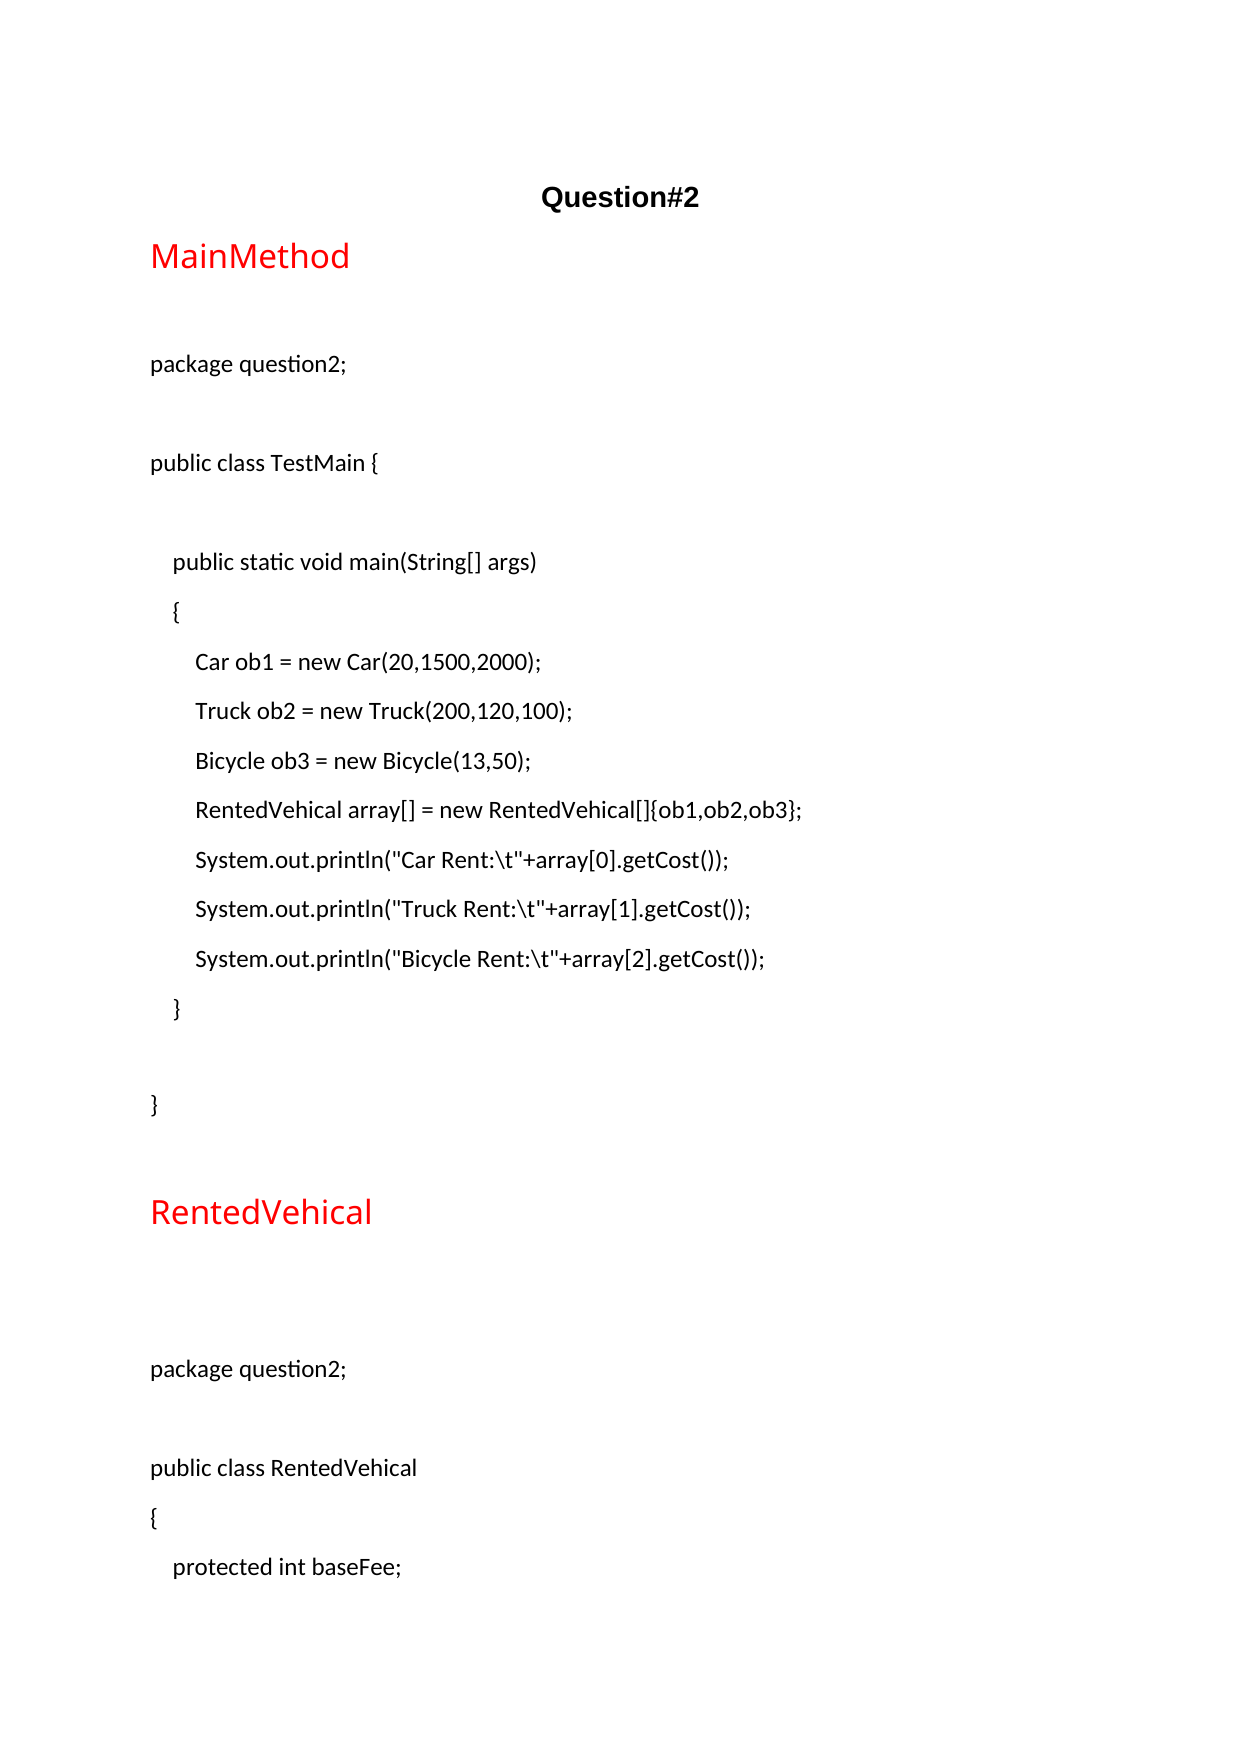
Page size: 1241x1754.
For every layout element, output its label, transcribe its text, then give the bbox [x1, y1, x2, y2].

text System.out.println("Bicycle Rent:\t"+array[2].getCost()); [150, 943, 1090, 974]
text System.out.println("Truck Rent:\t"+array[1].getCost()); [150, 894, 1090, 924]
text RentedVehical array[] = new RentedVehical[]{ob1,ob2,ob3}; [150, 794, 1090, 825]
text System.out.println("Car Rent:\t"+array[0].getCost()); [150, 844, 1090, 874]
text public class TestMain { [150, 447, 1090, 478]
text Truck ob2 = new Truck(200,120,100); [150, 695, 1090, 726]
text package question2; [150, 1353, 1090, 1384]
text package question2; [150, 348, 1090, 379]
text } [150, 993, 1090, 1023]
text { [150, 1502, 1090, 1532]
text public static void main(String[] args) [150, 547, 1090, 577]
text protected int baseFee; [150, 1552, 1090, 1582]
text { [150, 596, 1090, 627]
text Car ob1 = new Car(20,1500,2000); [150, 646, 1090, 676]
text MainMethod [150, 233, 1090, 278]
text RentedVehical [150, 1188, 1090, 1234]
text Question#2 [150, 180, 1090, 214]
text } [150, 1089, 1090, 1120]
text Bicycle ob3 = new Bicycle(13,50); [150, 745, 1090, 775]
text public class RentedVehical [150, 1452, 1090, 1483]
